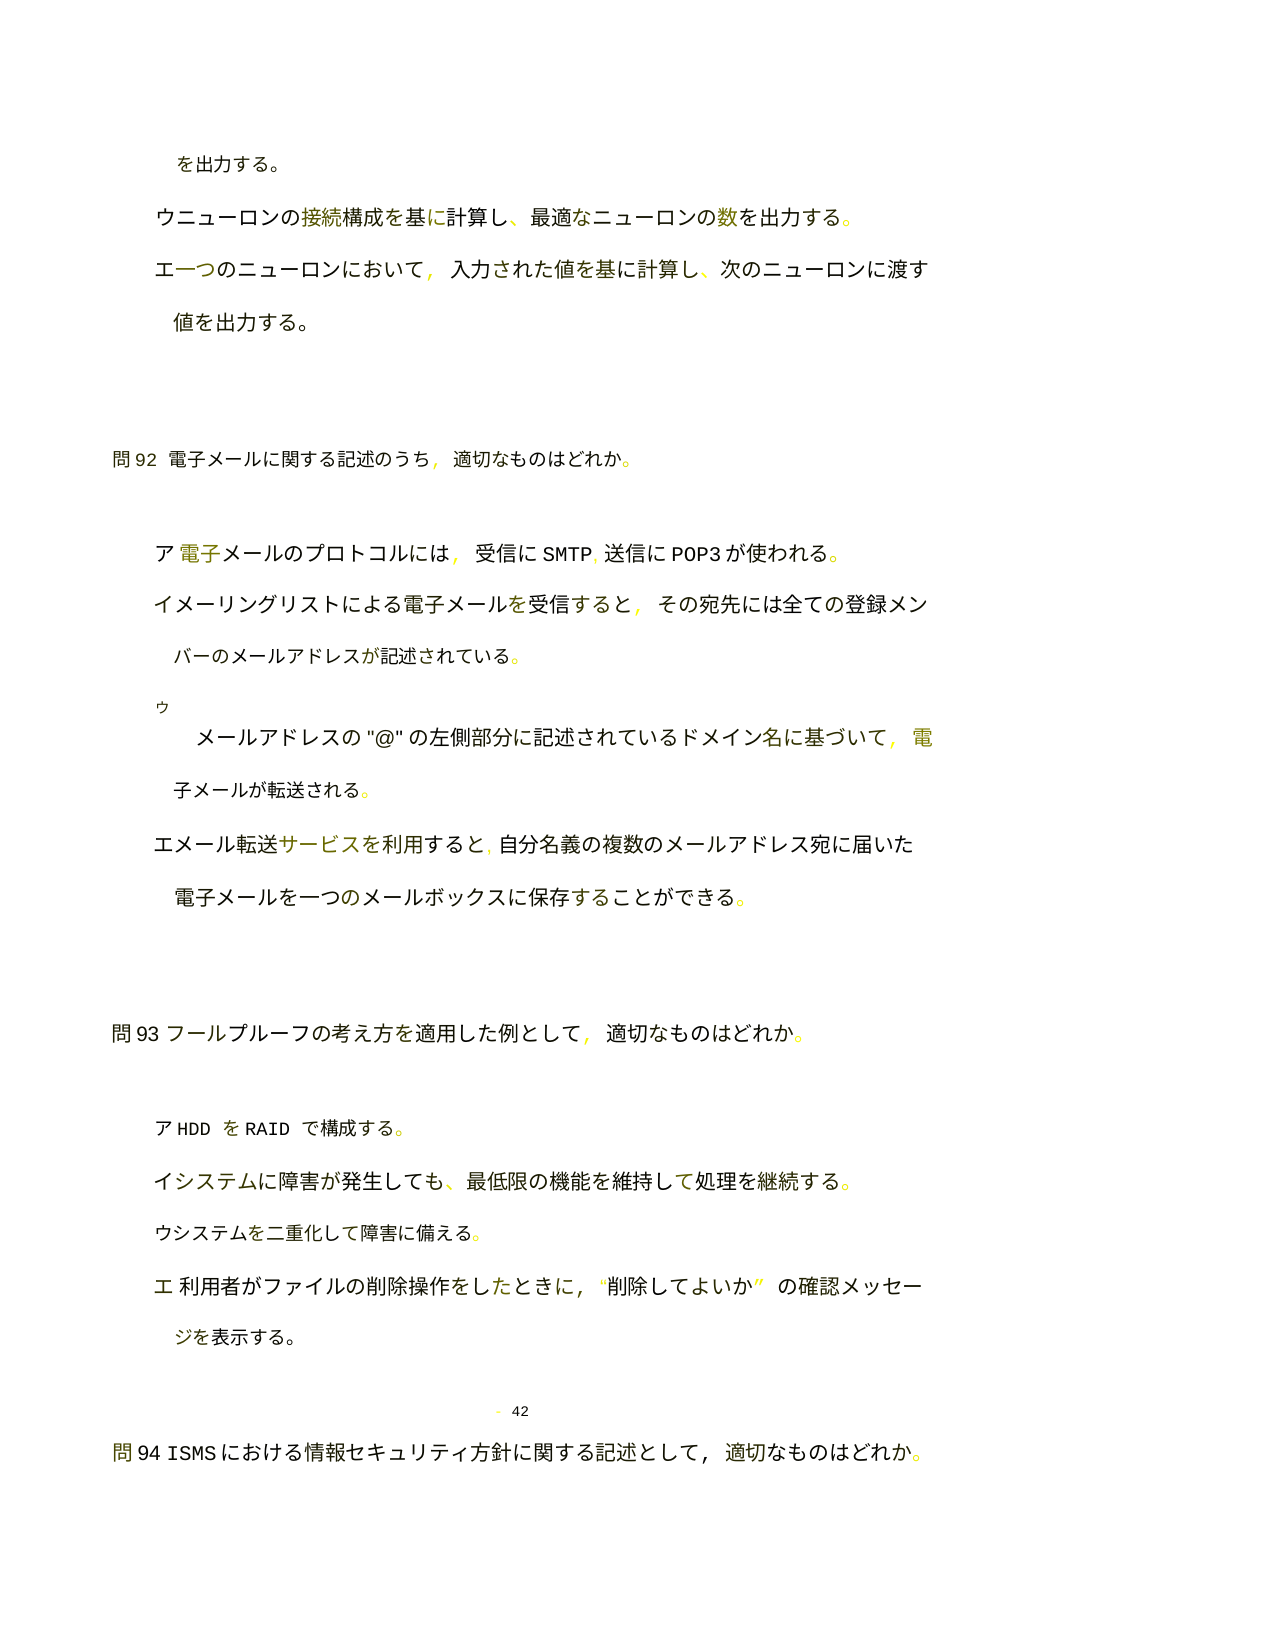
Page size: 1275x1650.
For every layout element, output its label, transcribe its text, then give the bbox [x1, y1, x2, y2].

text ア HDD を RAID で構成する。 [154, 1113, 617, 1141]
text ウ [155, 697, 372, 718]
text - 42 [494, 1404, 740, 1421]
text ア 電子メールのプロトコルには, 受信に SMTP, 送信に POP3が使われる。 [154, 537, 1039, 568]
text バーのメールアドレスが記述されている。 [173, 641, 758, 669]
text ジを表示する。 [174, 1323, 506, 1350]
text を出力する。 [176, 150, 488, 177]
text 問93 フールプルーフの考え方を適用した例として, 適切なものはどれか。 [111, 1017, 1008, 1047]
text 電子メールを一つのメールボックスに保存することができる。 [174, 881, 945, 911]
text エ 利用者がファイルの削除操作をしたときに, “削除してよいか” の確認メッセー [153, 1270, 1145, 1301]
text 問94 ISMSにおける情報セキュリティ方針に関する記述として, 適切なものはどれか。 [112, 1436, 1119, 1466]
text ウシステムを二重化して障害に備える。 [154, 1218, 735, 1245]
text ウニューロンの接続構成を基に計算し、最適なニューロンの数を出力する。 [155, 202, 1071, 232]
text 子メールが転送される。 [173, 775, 592, 802]
text イメーリングリストによる電子メールを受信すると, その宛先には全ての登録メン [153, 589, 1145, 619]
text イシステムに障害が発生しても、最低限の機能を維持して処理を継続する。 [153, 1165, 1070, 1195]
text エメール転送サービスを利用すると, 自分名義の複数のメールアドレス宛に届いた [153, 828, 1144, 858]
text メールアドレスの "@" の左側部分に記述されているドメイン名に基づいて, 電 [195, 721, 1144, 751]
text 値を出力する。 [173, 306, 508, 336]
text エ一つのニューロンにおいて, 入力された値を基に計算し、次のニューロンに渡す [154, 253, 1145, 284]
text 問92 電子メールに関する記述のうち, 適切なものはどれか。 [112, 444, 883, 472]
